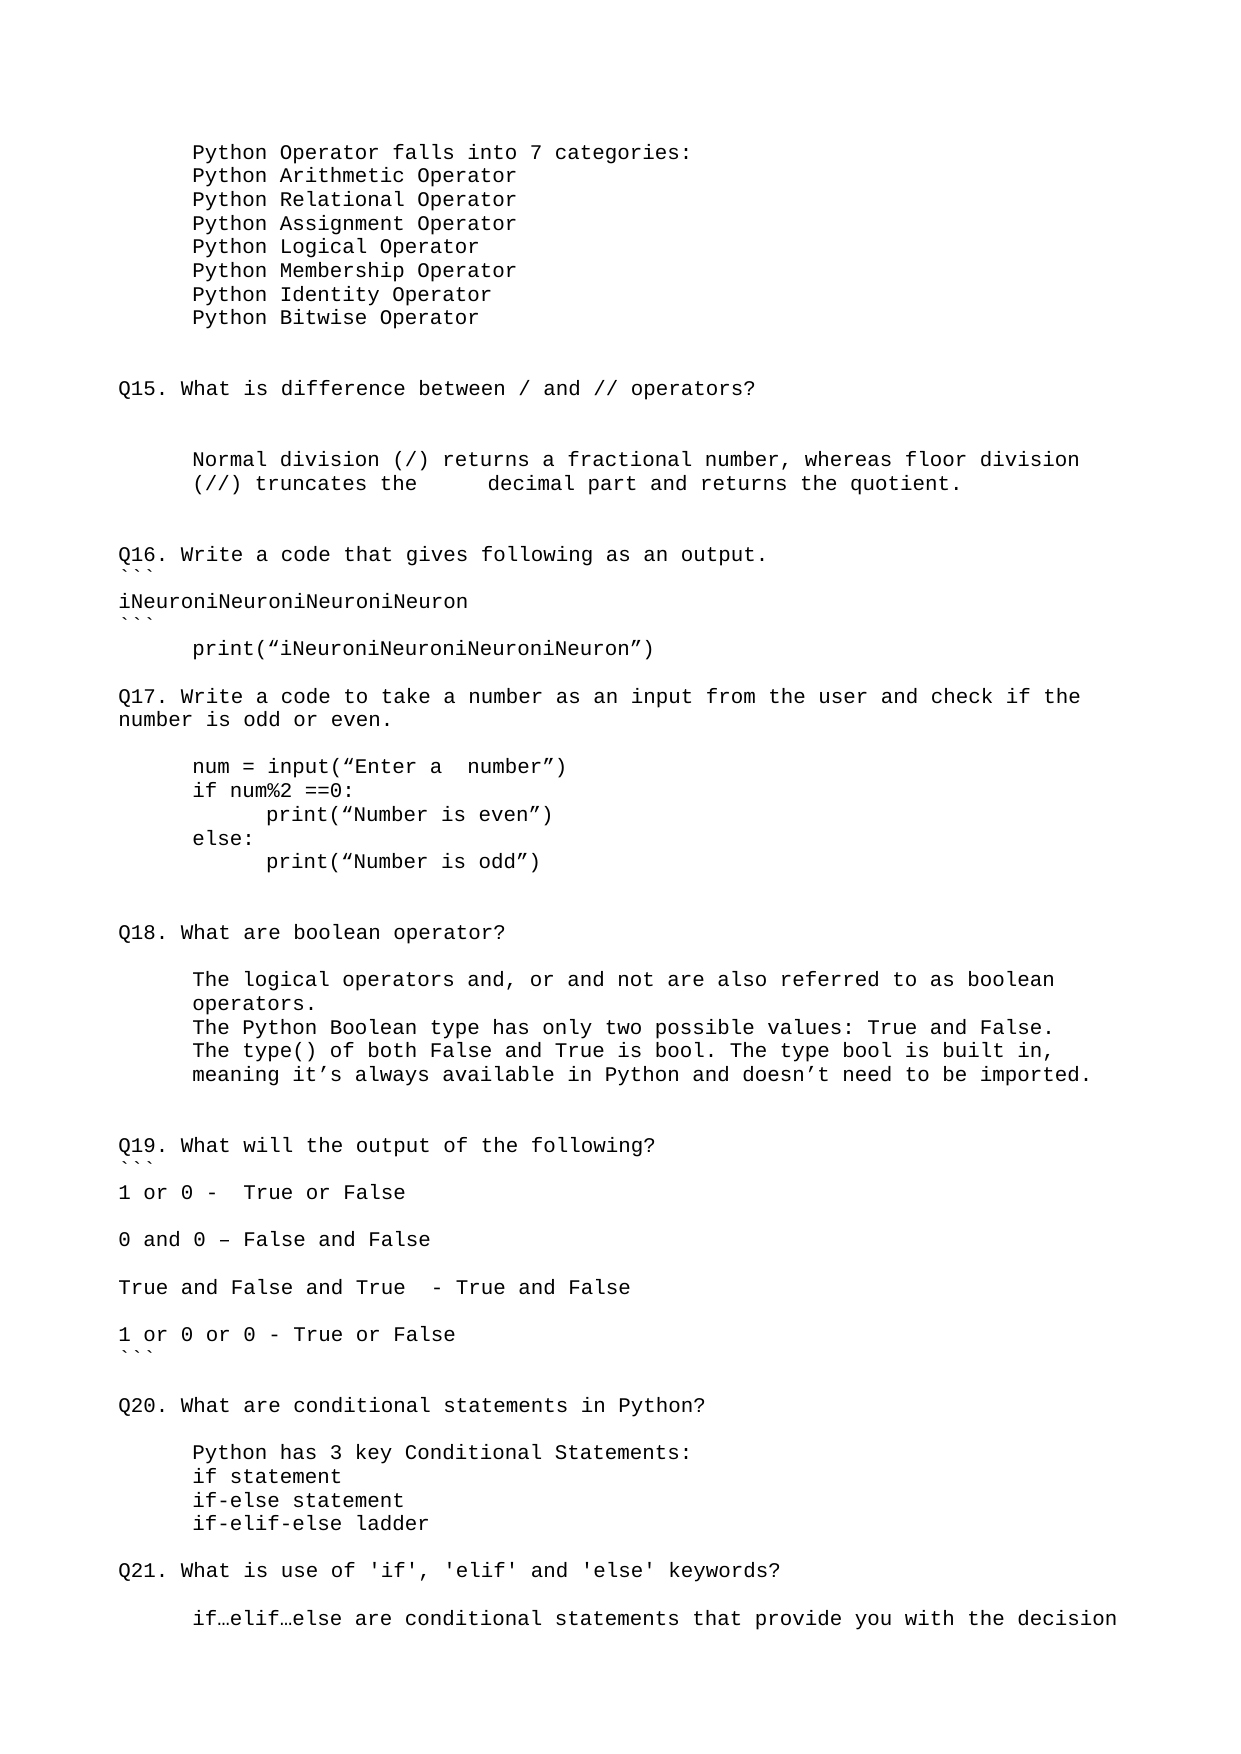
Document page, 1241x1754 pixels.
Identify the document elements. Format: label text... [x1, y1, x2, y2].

text 1 or 0 or 0 - True or False [118, 1324, 1122, 1348]
text if num%2 ==0: [118, 780, 1122, 804]
text Python Arithmetic Operator [118, 165, 1122, 189]
text if-elif-else ladder [118, 1513, 1122, 1537]
text 0 and 0 – False and False [118, 1229, 1122, 1253]
text if-else statement [118, 1489, 1122, 1513]
text Python Bitwise Operator [118, 307, 1122, 331]
text ``` [118, 1158, 1122, 1182]
text Q20. What are conditional statements in Python? [118, 1395, 1122, 1419]
text Normal division (/) returns a fractional number, whereas floor division (//) truncates the decimal part and returns the quotient. [118, 449, 1122, 496]
text ``` [118, 615, 1122, 638]
text print(“Number is even”) [118, 804, 1122, 827]
text The Python Boolean type has only two possible values: True and False. [118, 1017, 1122, 1040]
text ``` [118, 1348, 1122, 1371]
text Q15. What is difference between / and // operators? [118, 378, 1122, 402]
text print(“iNeuroniNeuroniNeuroniNeuron”) [118, 638, 1122, 662]
text Python Membership Operator [118, 260, 1122, 284]
text Python Logical Operator [118, 236, 1122, 260]
text Python has 3 key Conditional Statements: [118, 1442, 1122, 1466]
text The type() of both False and True is bool. The type bool is built in, meaning it’s always available in Python and doesn’t need to be imported. [118, 1040, 1122, 1088]
text print(“Number is odd”) [118, 851, 1122, 875]
text Q19. What will the output of the following? [118, 1135, 1122, 1158]
text Q21. What is use of 'if', 'elif' and 'else' keywords? [118, 1561, 1122, 1584]
text The logical operators and, or and not are also referred to as boolean operators. [118, 969, 1122, 1017]
text Python Assignment Operator [118, 213, 1122, 236]
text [118, 1608, 1122, 1631]
text True and False and True - True and False [118, 1277, 1122, 1300]
text Python Identity Operator [118, 284, 1122, 307]
text num = input(“Enter a number”) [118, 757, 1122, 780]
text Python Operator falls into 7 categories: [118, 142, 1122, 165]
text Q18. What are boolean operator? [118, 922, 1122, 946]
text Q17. Write a code to take a number as an input from the user and check if the number is odd or even. [118, 686, 1122, 733]
text Python Relational Operator [118, 189, 1122, 213]
text Q16. Write a code that gives following as an output. [118, 544, 1122, 567]
text 1 or 0 - True or False [118, 1182, 1122, 1206]
text ``` [118, 567, 1122, 591]
text else: [118, 827, 1122, 851]
text if statement [118, 1466, 1122, 1489]
text iNeuroniNeuroniNeuroniNeuron [118, 591, 1122, 615]
